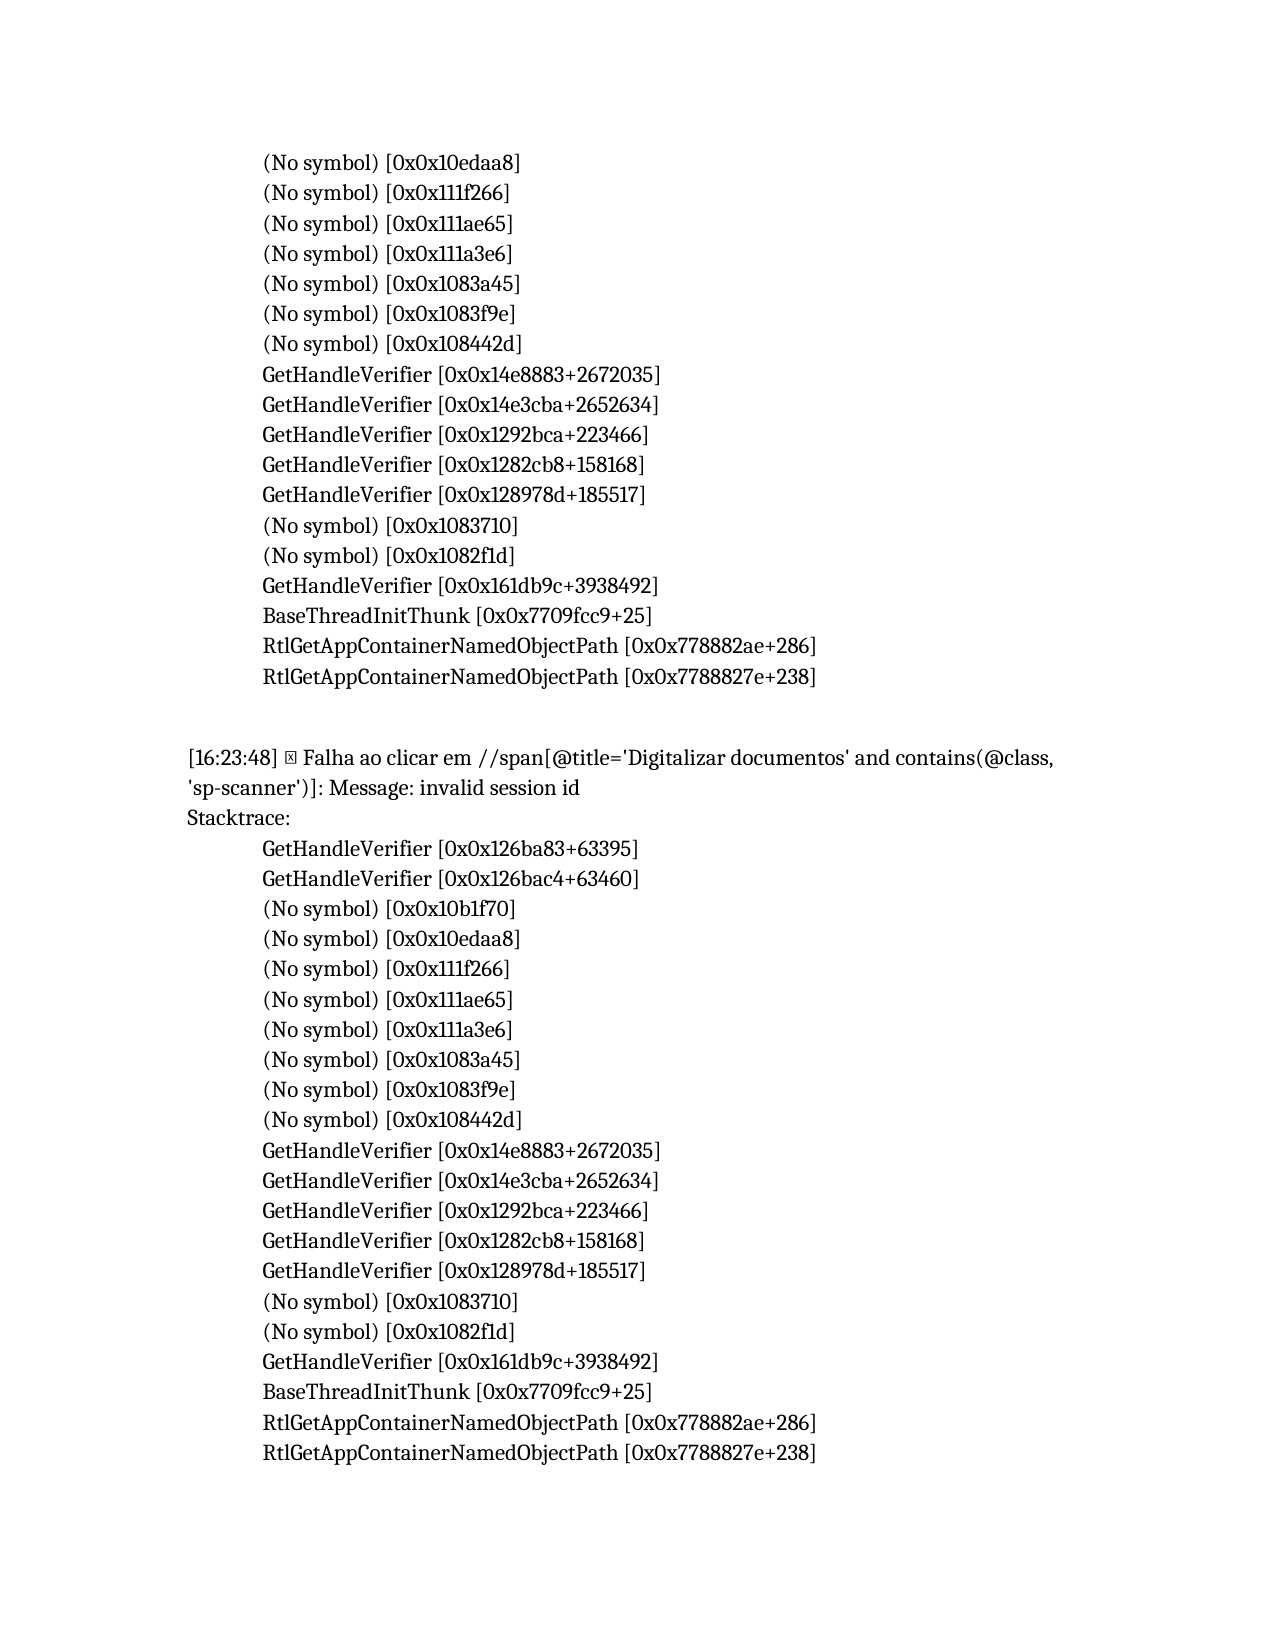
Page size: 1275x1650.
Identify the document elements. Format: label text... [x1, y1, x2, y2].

text [16:23:48] ❌ Falha ao clicar em //span[@title='Digitalizar documentos' and contains(@class, 'sp-scanner')]: Message: invalid session id Stacktrace: GetHandleVerifier [0x0x126ba83+63395] GetHandleVerifier [0x0x126bac4+63460] (No symbol) [0x0x10b1f70] (No symbol) [0x0x10edaa8] (No symbol) [0x0x111f266] (No symbol) [0x0x111ae65] (No symbol) [0x0x111a3e6] (No symbol) [0x0x1083a45] (No symbol) [0x0x1083f9e] (No symbol) [0x0x108442d] GetHandleVerifier [0x0x14e8883+2672035] GetHandleVerifier [0x0x14e3cba+2652634] GetHandleVerifier [0x0x1292bca+223466] GetHandleVerifier [0x0x1282cb8+158168] GetHandleVerifier [0x0x128978d+185517] (No symbol) [0x0x1083710] (No symbol) [0x0x1082f1d] GetHandleVerifier [0x0x161db9c+3938492] BaseThreadInitThunk [0x0x7709fcc9+25] RtlGetAppContainerNamedObjectPath [0x0x778882ae+286] RtlGetAppContainerNamedObjectPath [0x0x7788827e+238] [187, 745, 1087, 1496]
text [187, 150, 1087, 720]
